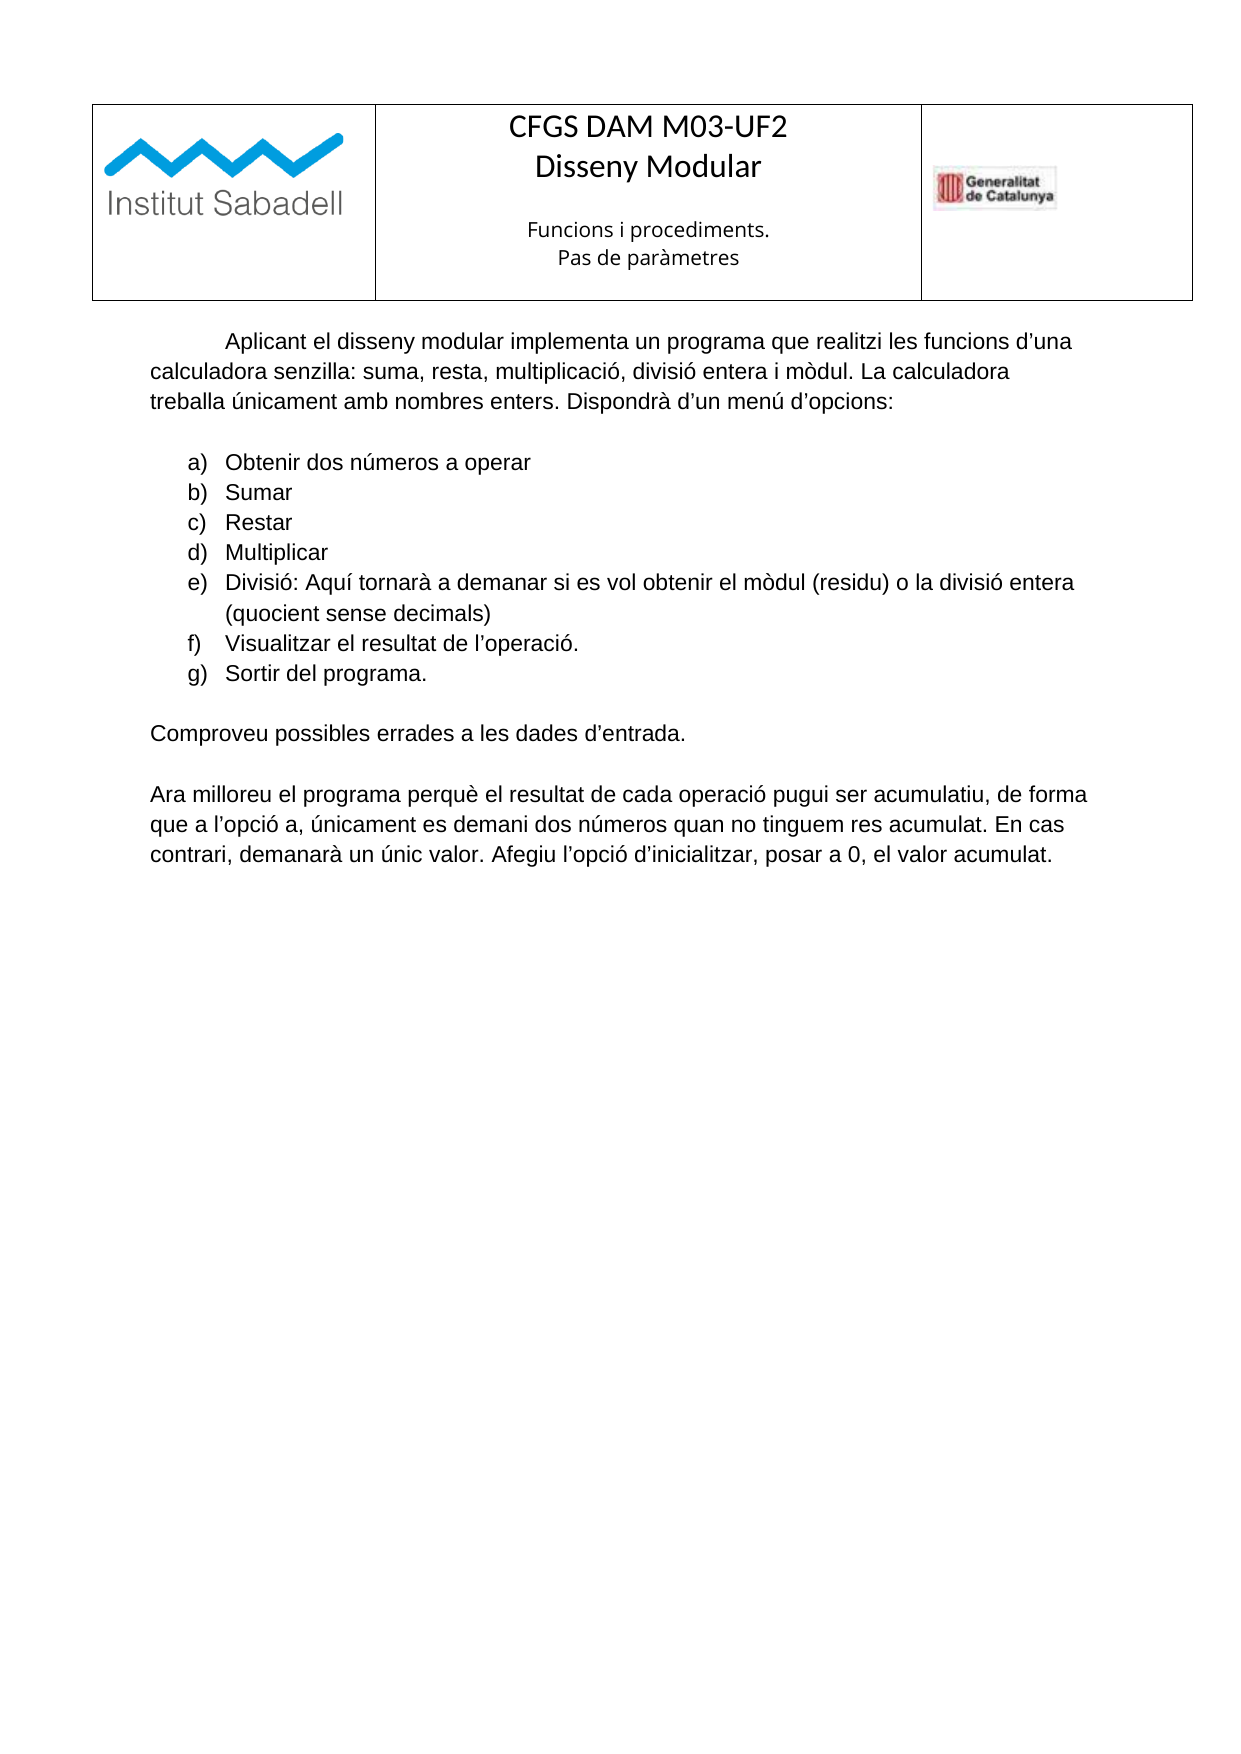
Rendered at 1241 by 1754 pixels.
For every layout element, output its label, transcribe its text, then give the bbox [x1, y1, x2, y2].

list Restar [187, 509, 1090, 535]
list Obtenir dos números a operar [187, 448, 1090, 475]
picture [104, 143, 344, 223]
text Comproveu possibles errades a les dades d’entrada. [150, 720, 1090, 747]
list Sortir del programa. [187, 660, 1090, 686]
picture [932, 165, 1058, 211]
list Visualitzar el resultat de l’operació. [187, 630, 1090, 656]
list Sumar [187, 479, 1090, 505]
text Ara milloreu el programa perquè el resultat de cada operació pugui ser acumulatiu, de forma que a l’opció a, únicament es demani dos números quan no tinguem res acumulat. En cas contrari, demanarà un únic valor. Afegiu l’opció d’inicialitzar, posar a 0, el valor acumulat. [150, 781, 1090, 868]
list Divisió: Aquí tornarà a demanar si es vol obtenir el mòdul (residu) o la divisió entera (quocient sense decimals) [187, 569, 1090, 626]
list Multiplicar [187, 539, 1090, 566]
text Aplicant el disseny modular implementa un programa que realitzi les funcions d’una calculadora senzilla: suma, resta, multiplicació, divisió entera i mòdul. La calculadora treballa únicament amb nombres enters. Dispondrà d’un menú d’opcions: [150, 328, 1090, 414]
picture [104, 133, 334, 166]
